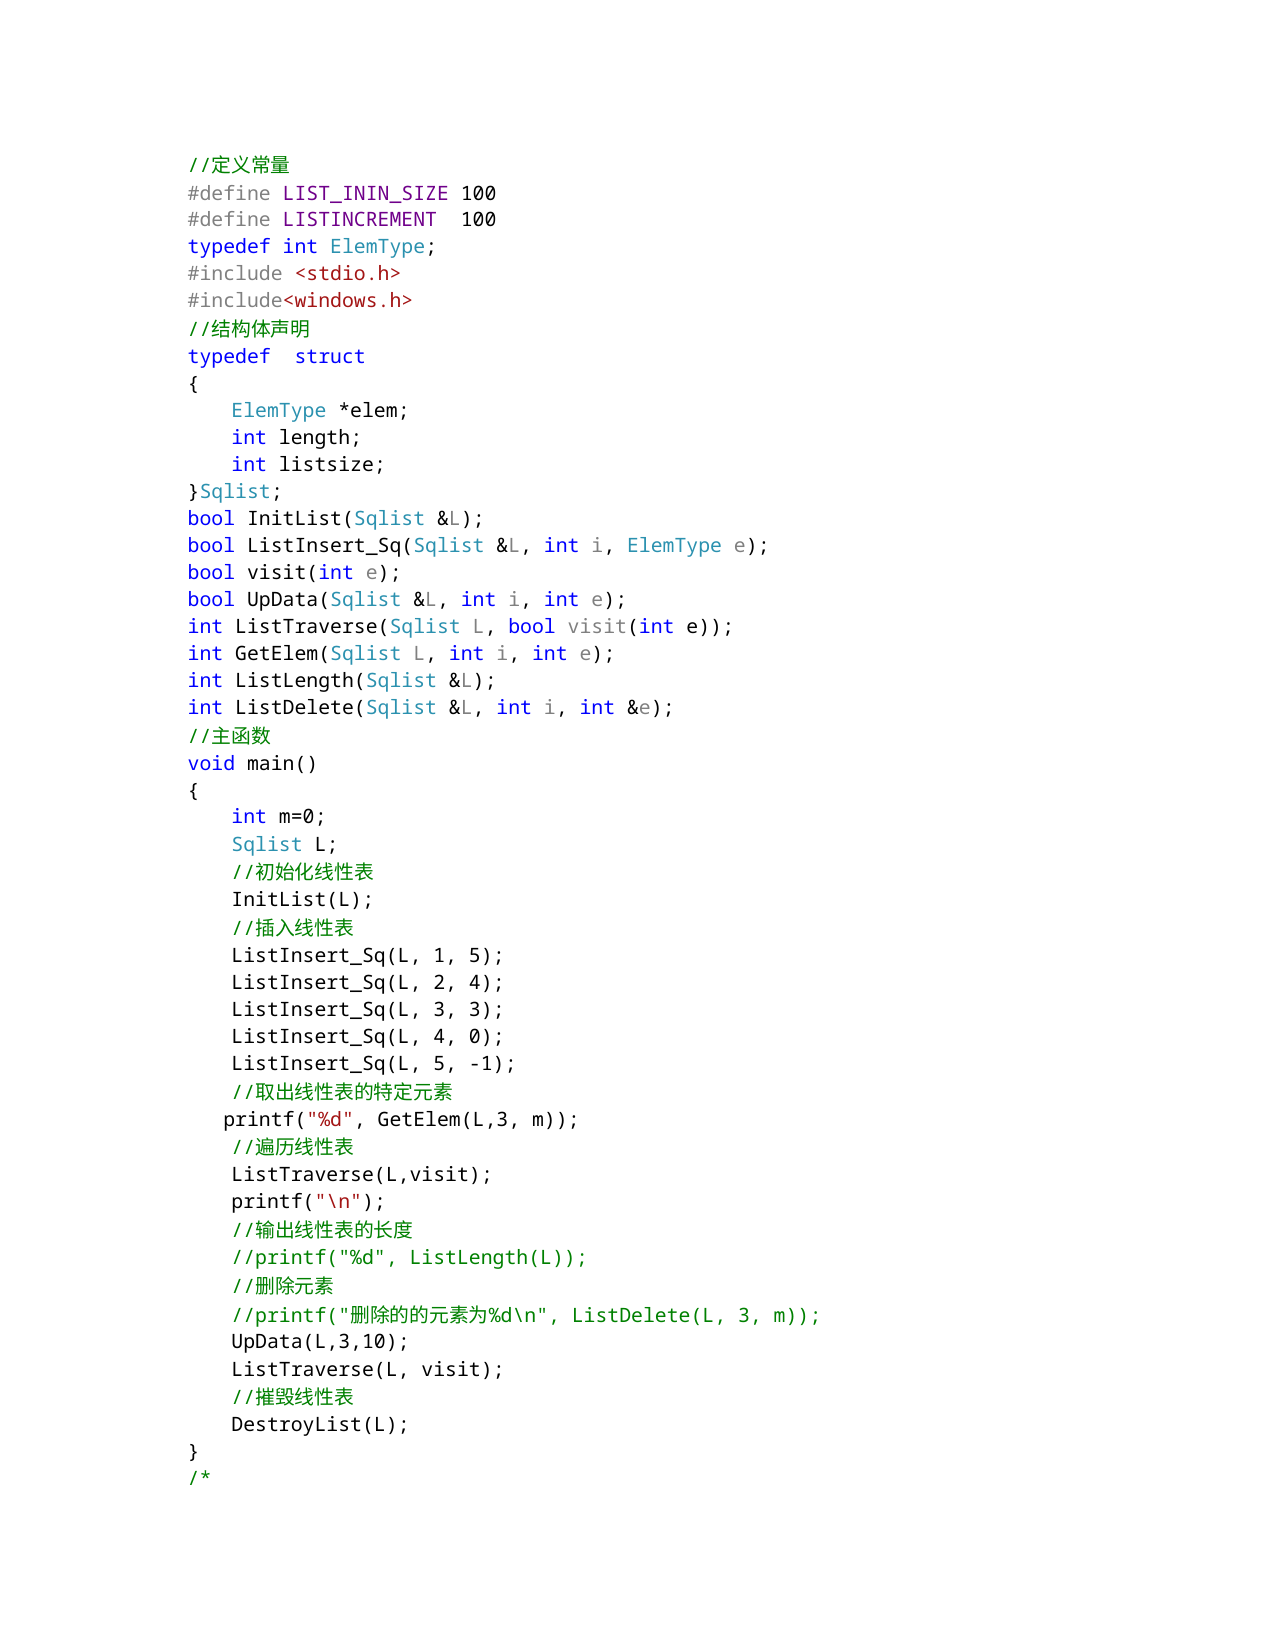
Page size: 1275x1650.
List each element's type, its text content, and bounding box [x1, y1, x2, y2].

text ListInsert_Sq(L, 2, 4); [187, 968, 1087, 995]
text } [187, 1437, 1087, 1464]
text //输出线性表的长度 [187, 1214, 1087, 1243]
text DestroyList(L); [187, 1411, 1087, 1437]
text { [187, 776, 1087, 803]
text ElemType *elem; [187, 396, 1087, 423]
text ListInsert_Sq(L, 4, 0); [187, 1022, 1087, 1049]
text { [187, 369, 1087, 396]
text #define LISTINCREMENT 100 [187, 206, 1087, 233]
text int length; [187, 423, 1087, 450]
text ListInsert_Sq(L, 3, 3); [187, 995, 1087, 1022]
text int listsize; [187, 450, 1087, 477]
text }Sqlist; [187, 477, 1087, 504]
text //摧毁线性表 [187, 1382, 1087, 1411]
text //printf("删除的的元素为%d\n", ListDelete(L, 3, m)); [187, 1299, 1087, 1328]
text bool InitList(Sqlist &L); [187, 504, 1087, 531]
text int ListTraverse(Sqlist L, bool visit(int e)); [187, 612, 1087, 639]
text Sqlist L; [187, 830, 1087, 857]
text //定义常量 [187, 150, 1087, 179]
text int ListDelete(Sqlist &L, int i, int &e); [187, 693, 1087, 720]
text int ListLength(Sqlist &L); [187, 666, 1087, 693]
text //取出线性表的特定元素 [187, 1076, 1087, 1105]
text void main() [187, 749, 1087, 776]
text ListInsert_Sq(L, 5, -1); [187, 1049, 1087, 1076]
text UpData(L,3,10); [187, 1328, 1087, 1355]
text #define LIST_ININ_SIZE 100 [187, 179, 1087, 206]
text //printf("%d", ListLength(L)); [187, 1243, 1087, 1270]
text //删除元素 [187, 1270, 1087, 1299]
text bool ListInsert_Sq(Sqlist &L, int i, ElemType e); [187, 531, 1087, 558]
text typedef int ElemType; [187, 233, 1087, 260]
text ListInsert_Sq(L, 1, 5); [187, 941, 1087, 968]
text /* [187, 1464, 1087, 1491]
text InitList(L); [187, 886, 1087, 912]
text //结构体声明 [187, 314, 1087, 342]
text int m=0; [187, 803, 1087, 830]
text bool visit(int e); [187, 558, 1087, 585]
text //初始化线性表 [187, 857, 1087, 886]
text ListTraverse(L,visit); [187, 1161, 1087, 1188]
text typedef struct [187, 342, 1087, 369]
text //遍历线性表 [187, 1132, 1087, 1161]
text int GetElem(Sqlist L, int i, int e); [187, 639, 1087, 666]
text #include <stdio.h> [187, 260, 1087, 287]
text //主函数 [187, 720, 1087, 749]
text ListTraverse(L, visit); [187, 1355, 1087, 1382]
text printf("\n"); [187, 1188, 1087, 1214]
text printf("%d", GetElem(L,3, m)); [187, 1105, 1087, 1132]
text //插入线性表 [187, 912, 1087, 941]
text #include<windows.h> [187, 287, 1087, 314]
text bool UpData(Sqlist &L, int i, int e); [187, 585, 1087, 612]
